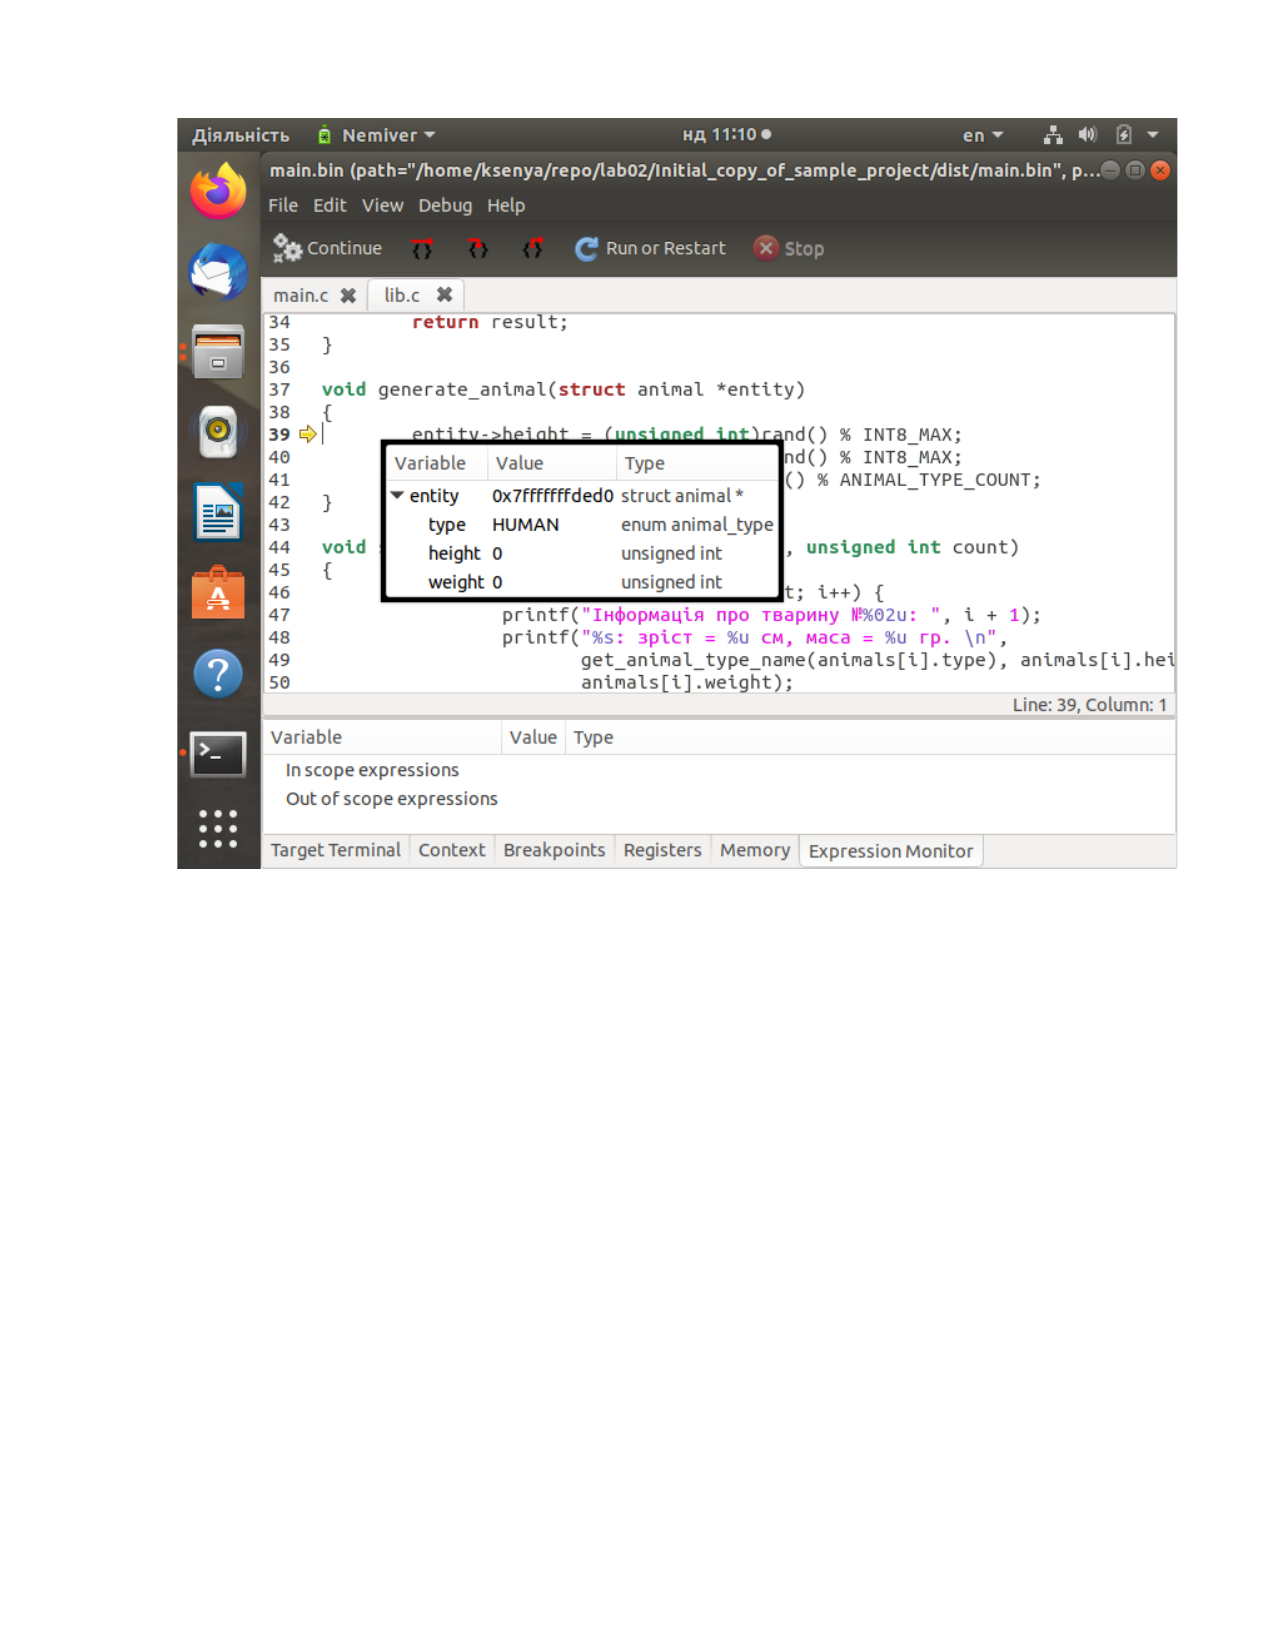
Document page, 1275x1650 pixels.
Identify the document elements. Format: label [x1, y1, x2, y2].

picture [177, 118, 1178, 869]
